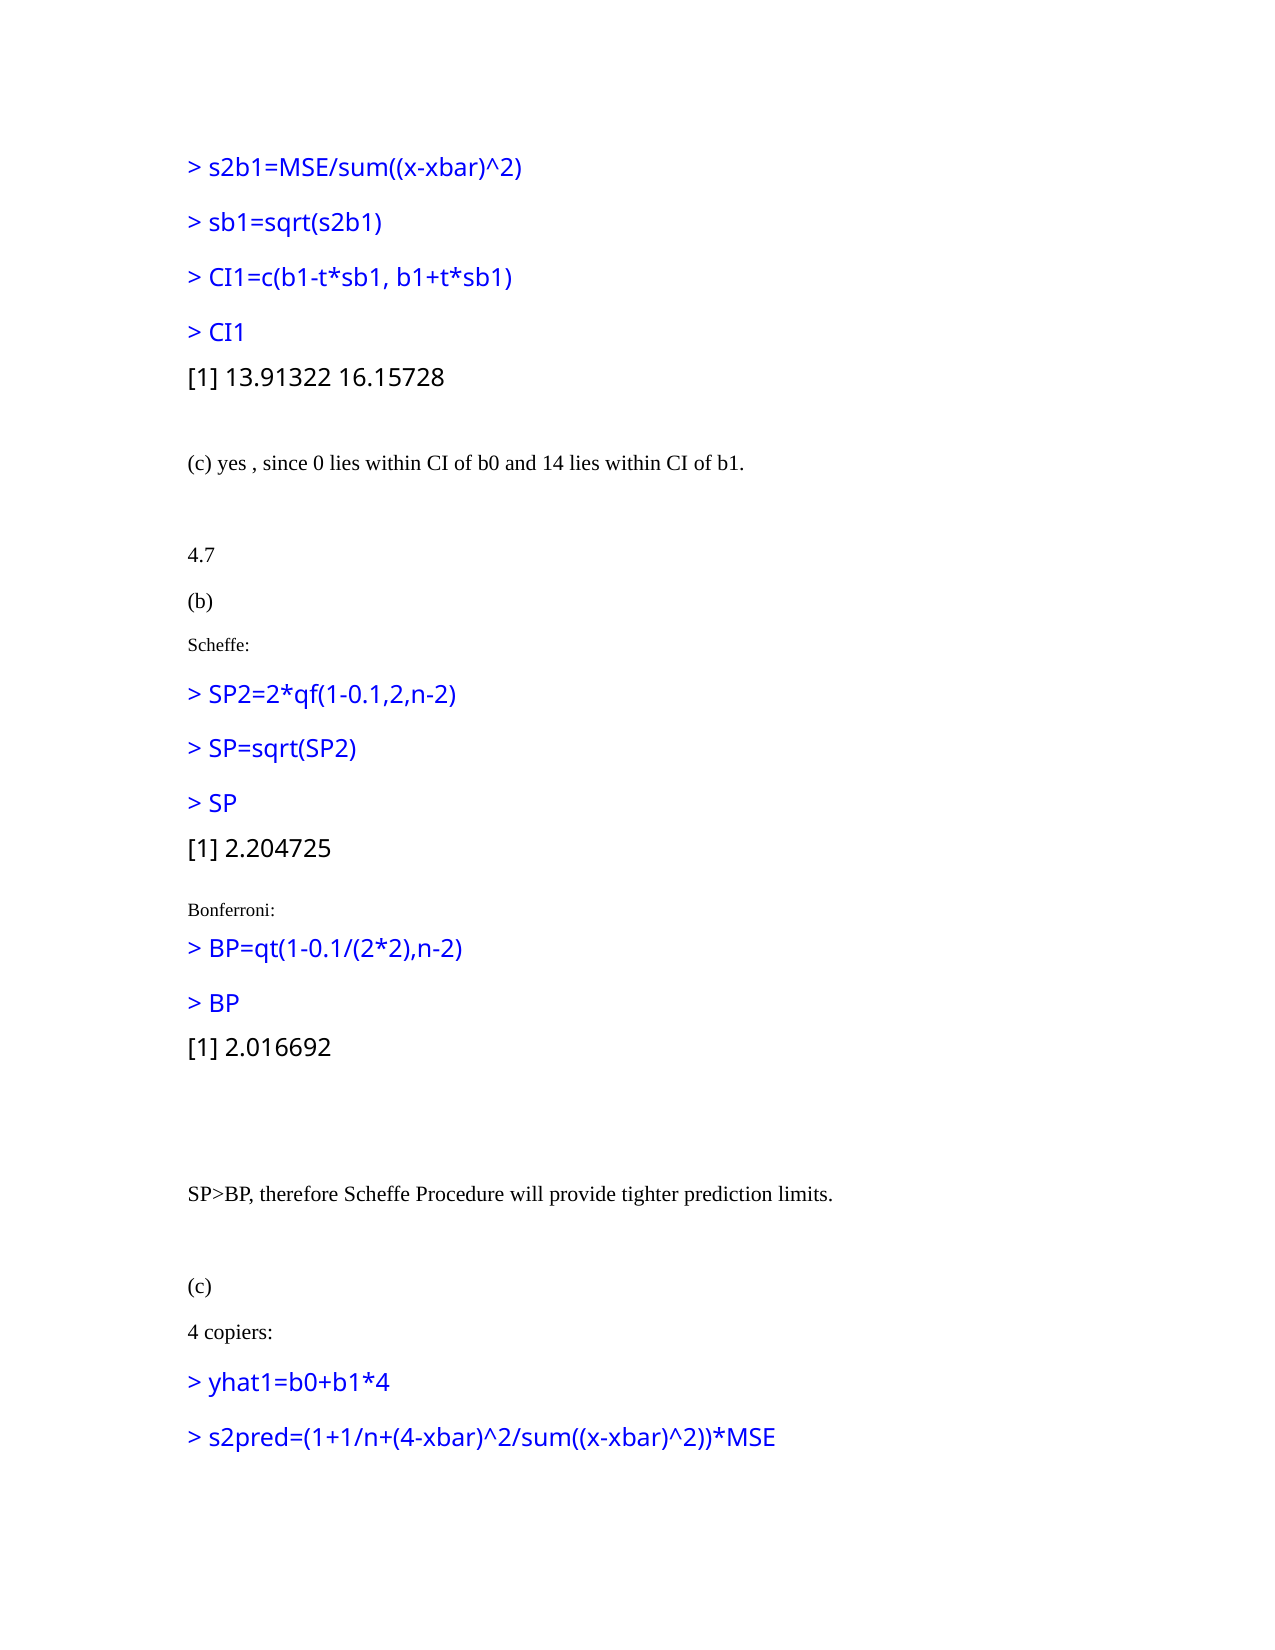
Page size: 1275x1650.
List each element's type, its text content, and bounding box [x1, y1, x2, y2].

text > SP2=2*qf(1-0.1,2,n-2) [187, 676, 1087, 710]
text > s2b1=MSE/sum((x-xbar)^2) [187, 150, 1087, 184]
text > BP=qt(1-0.1/(2*2),n-2) [187, 931, 1087, 965]
text 4 copiers: [187, 1319, 1087, 1344]
text > CI1 [187, 315, 1087, 349]
text SP>BP, therefore Scheffe Procedure will provide tighter prediction limits. [187, 1181, 1087, 1206]
text > SP=sqrt(SP2) [187, 731, 1087, 765]
text > CI1=c(b1-t*sb1, b1+t*sb1) [187, 260, 1087, 294]
text (c) [187, 1273, 1087, 1298]
text > SP [187, 786, 1087, 820]
text > yhat1=b0+b1*4 [187, 1365, 1087, 1399]
text Bonferroni: [187, 899, 1087, 920]
text (b) [187, 588, 1087, 613]
text (c) yes , since 0 lies within CI of b0 and 14 lies within CI of b1. [187, 450, 1087, 475]
text [1] 2.016692 [187, 1030, 1087, 1064]
text > sb1=sqrt(s2b1) [187, 205, 1087, 239]
text > s2pred=(1+1/n+(4-xbar)^2/sum((x-xbar)^2))*MSE [187, 1420, 1087, 1454]
text > BP [187, 986, 1087, 1019]
text [1] 13.91322 16.15728 [187, 359, 1087, 393]
text [1] 2.204725 [187, 831, 1087, 864]
text Scheffe: [187, 634, 1087, 655]
text 4.7 [187, 542, 1087, 567]
